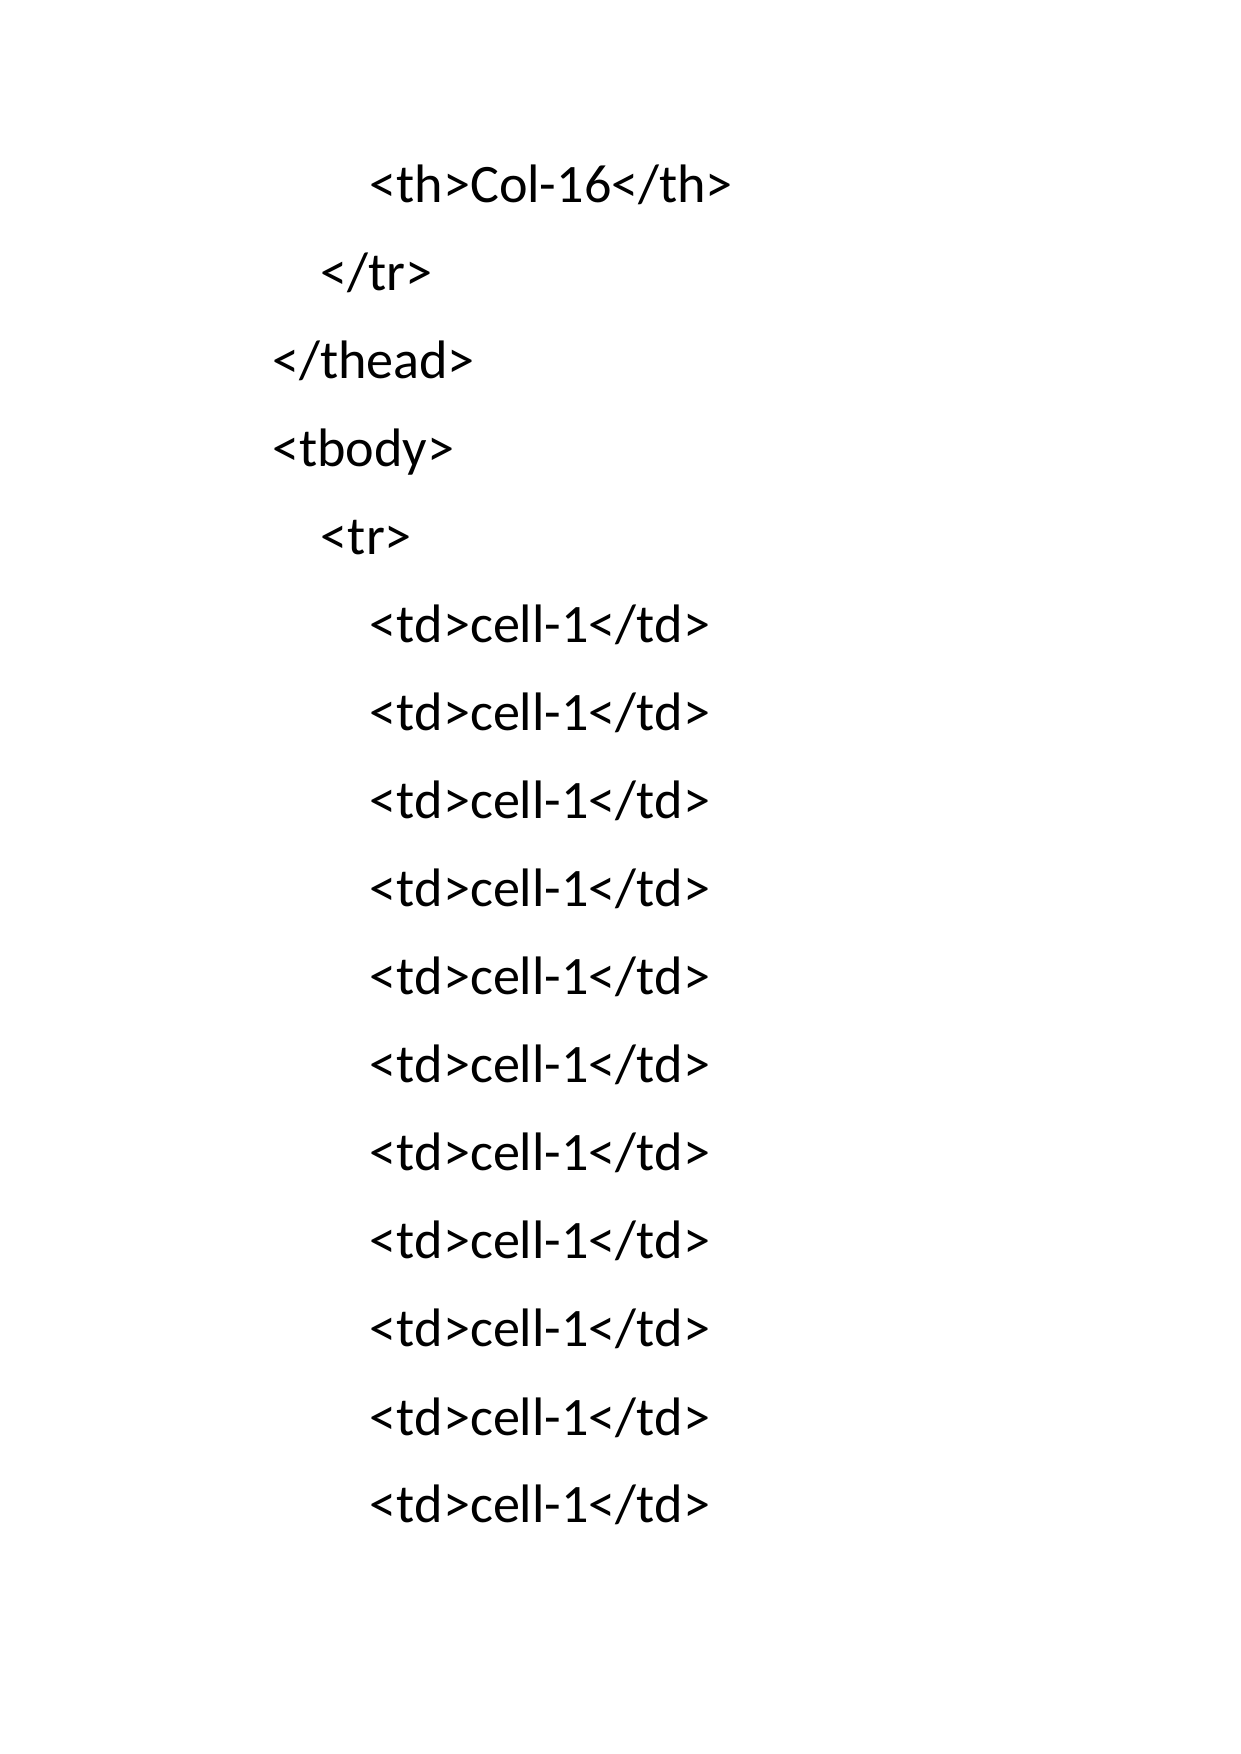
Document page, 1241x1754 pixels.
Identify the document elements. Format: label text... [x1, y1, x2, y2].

text <th>Col-16</th> [150, 150, 1090, 216]
text <td>cell-1</td> [150, 1294, 1090, 1360]
text <td>cell-1</td> [150, 1206, 1090, 1272]
text <td>cell-1</td> [150, 1030, 1090, 1096]
text <td>cell-1</td> [150, 1118, 1090, 1184]
text </thead> [150, 326, 1090, 392]
text <td>cell-1</td> [150, 1470, 1090, 1536]
text <td>cell-1</td> [150, 678, 1090, 744]
text <td>cell-1</td> [150, 942, 1090, 1008]
text <td>cell-1</td> [150, 590, 1090, 656]
text <td>cell-1</td> [150, 766, 1090, 832]
text <td>cell-1</td> [150, 854, 1090, 920]
text <td>cell-1</td> [150, 1382, 1090, 1448]
text <tbody> [150, 414, 1090, 480]
text </tr> [150, 238, 1090, 304]
text <tr> [150, 502, 1090, 568]
